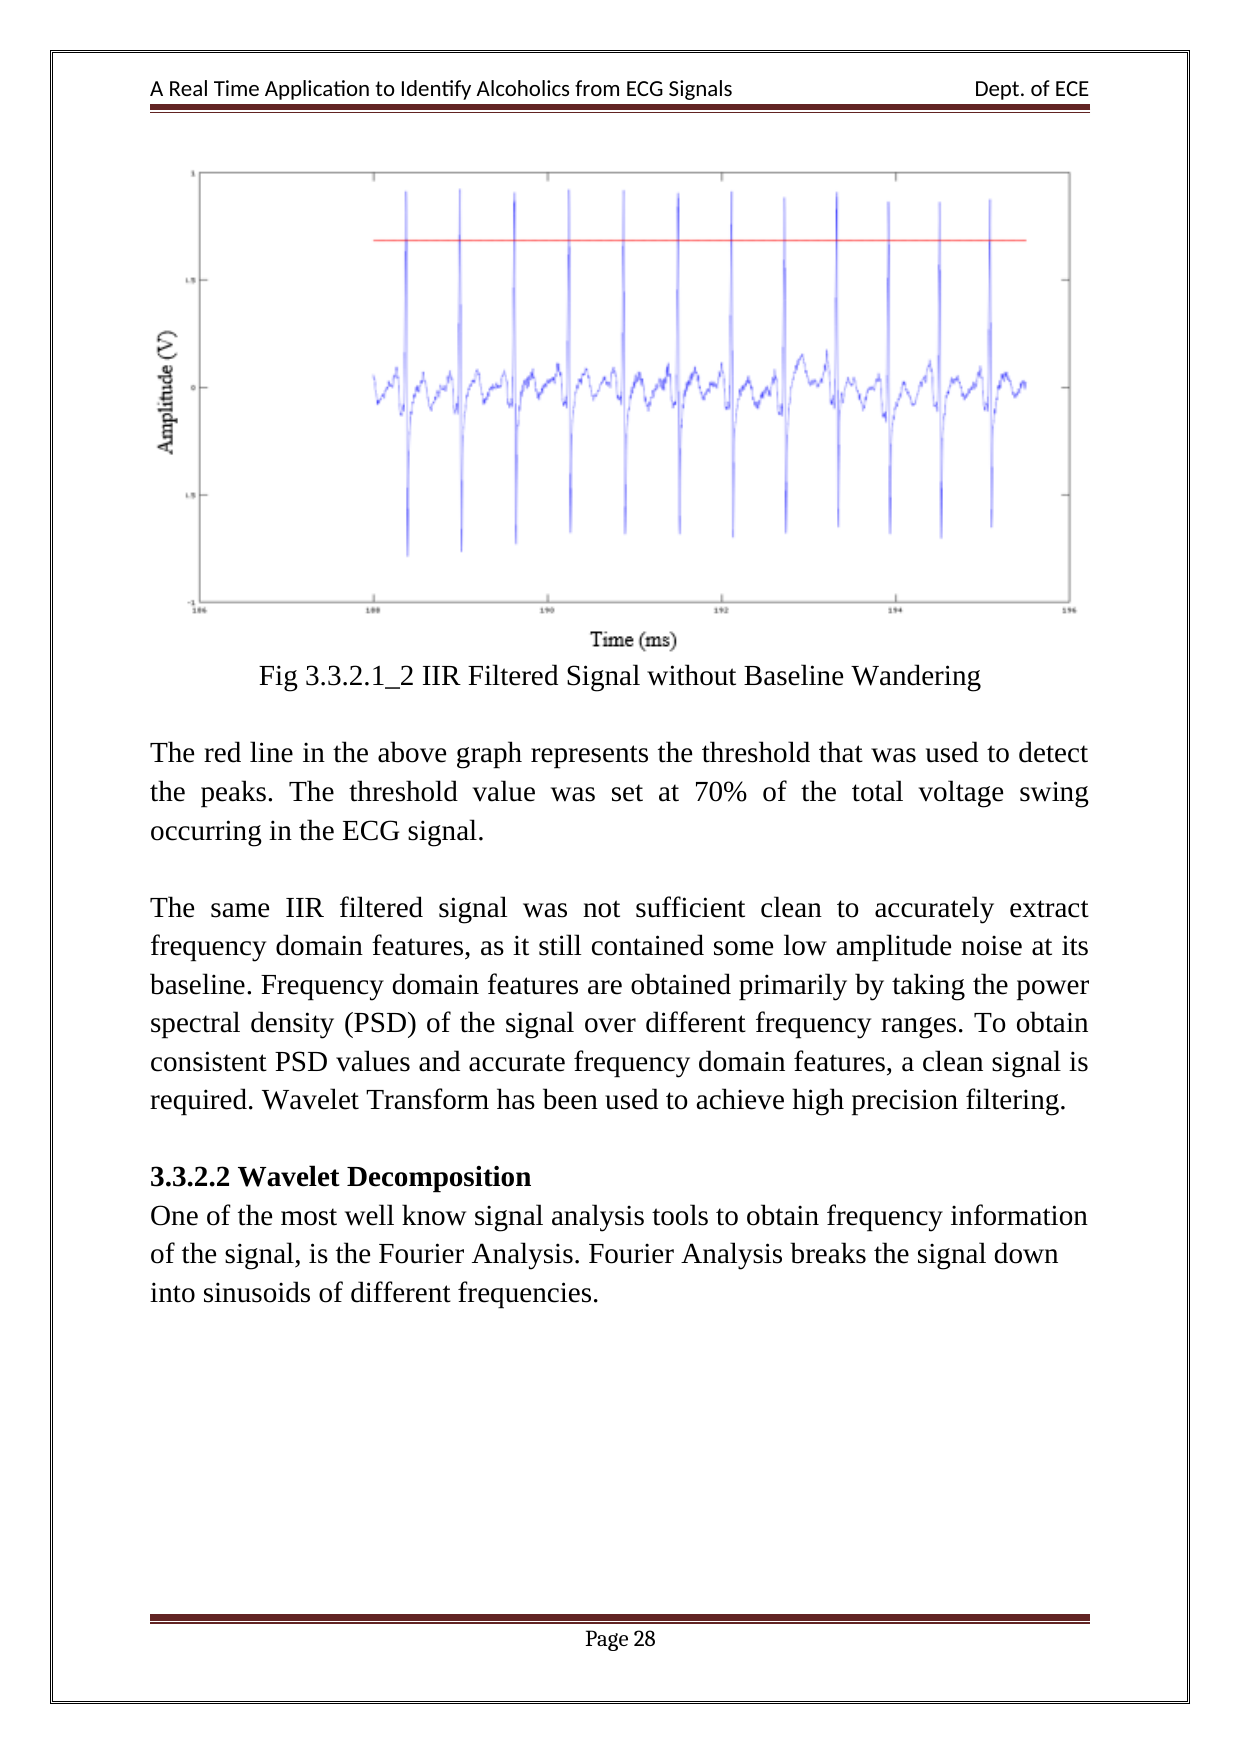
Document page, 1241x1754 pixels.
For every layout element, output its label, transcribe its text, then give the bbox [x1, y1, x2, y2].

text One of the most well know signal analysis tools to obtain frequency information of the signal, is the Fourier Analysis. Fourier Analysis breaks the signal down into sinusoids of different frequencies. [150, 1198, 1090, 1309]
text Fig 3.3.2.1_2 IIR Filtered Signal without Baseline Wandering [150, 658, 1090, 692]
text 3.3.2.2 Wavelet Decomposition [150, 1159, 1090, 1193]
text The red line in the above graph represents the threshold that was used to detect the peaks. The threshold value was set at 70% of the total voltage swing occurring in the ECG signal. [150, 736, 1090, 846]
picture [150, 150, 1091, 655]
text The same IIR filtered signal was not sufficient clean to accurately extract frequency domain features, as it still contained some low amplitude noise at its baseline. Frequency domain features are obtained primarily by taking the power spectral density (PSD) of the signal over different frequency ranges. To obtain consistent PSD values and accurate frequency domain features, a clean signal is required. Wavelet Transform has been used to achieve high precision filtering. [150, 890, 1090, 1116]
